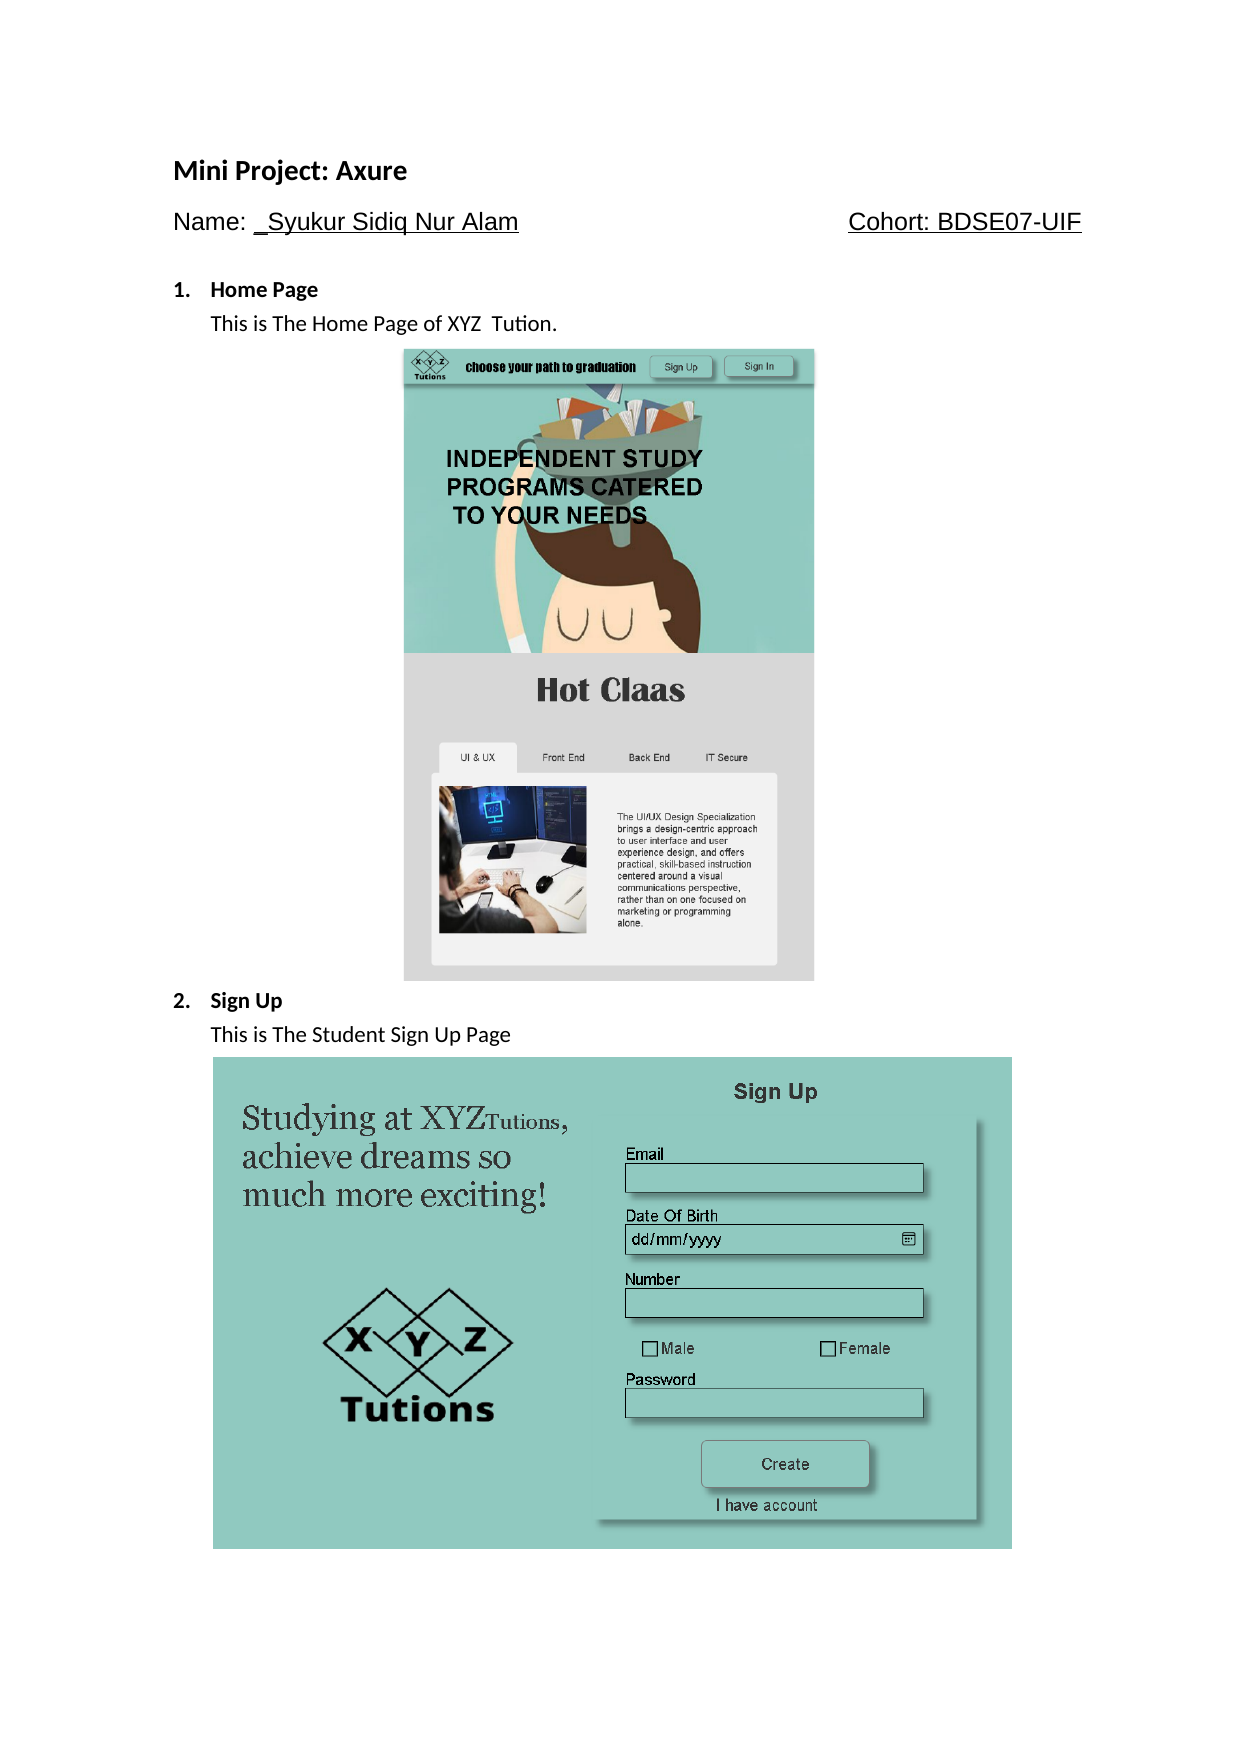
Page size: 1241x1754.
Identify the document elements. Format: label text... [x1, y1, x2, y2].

text This is The Home Page of XYZ Tution. [210, 309, 1090, 337]
picture [210, 1054, 1017, 1552]
text Name: _Syukur Sidiq Nur Alam Cohort: BDSE07-UIF [173, 207, 1090, 236]
picture [390, 343, 823, 981]
title Mini Project: Axure [173, 152, 1090, 188]
list Home Page [173, 276, 1090, 304]
text This is The Student Sign Up Page [210, 1021, 1090, 1048]
list Sign Up [173, 987, 1090, 1015]
